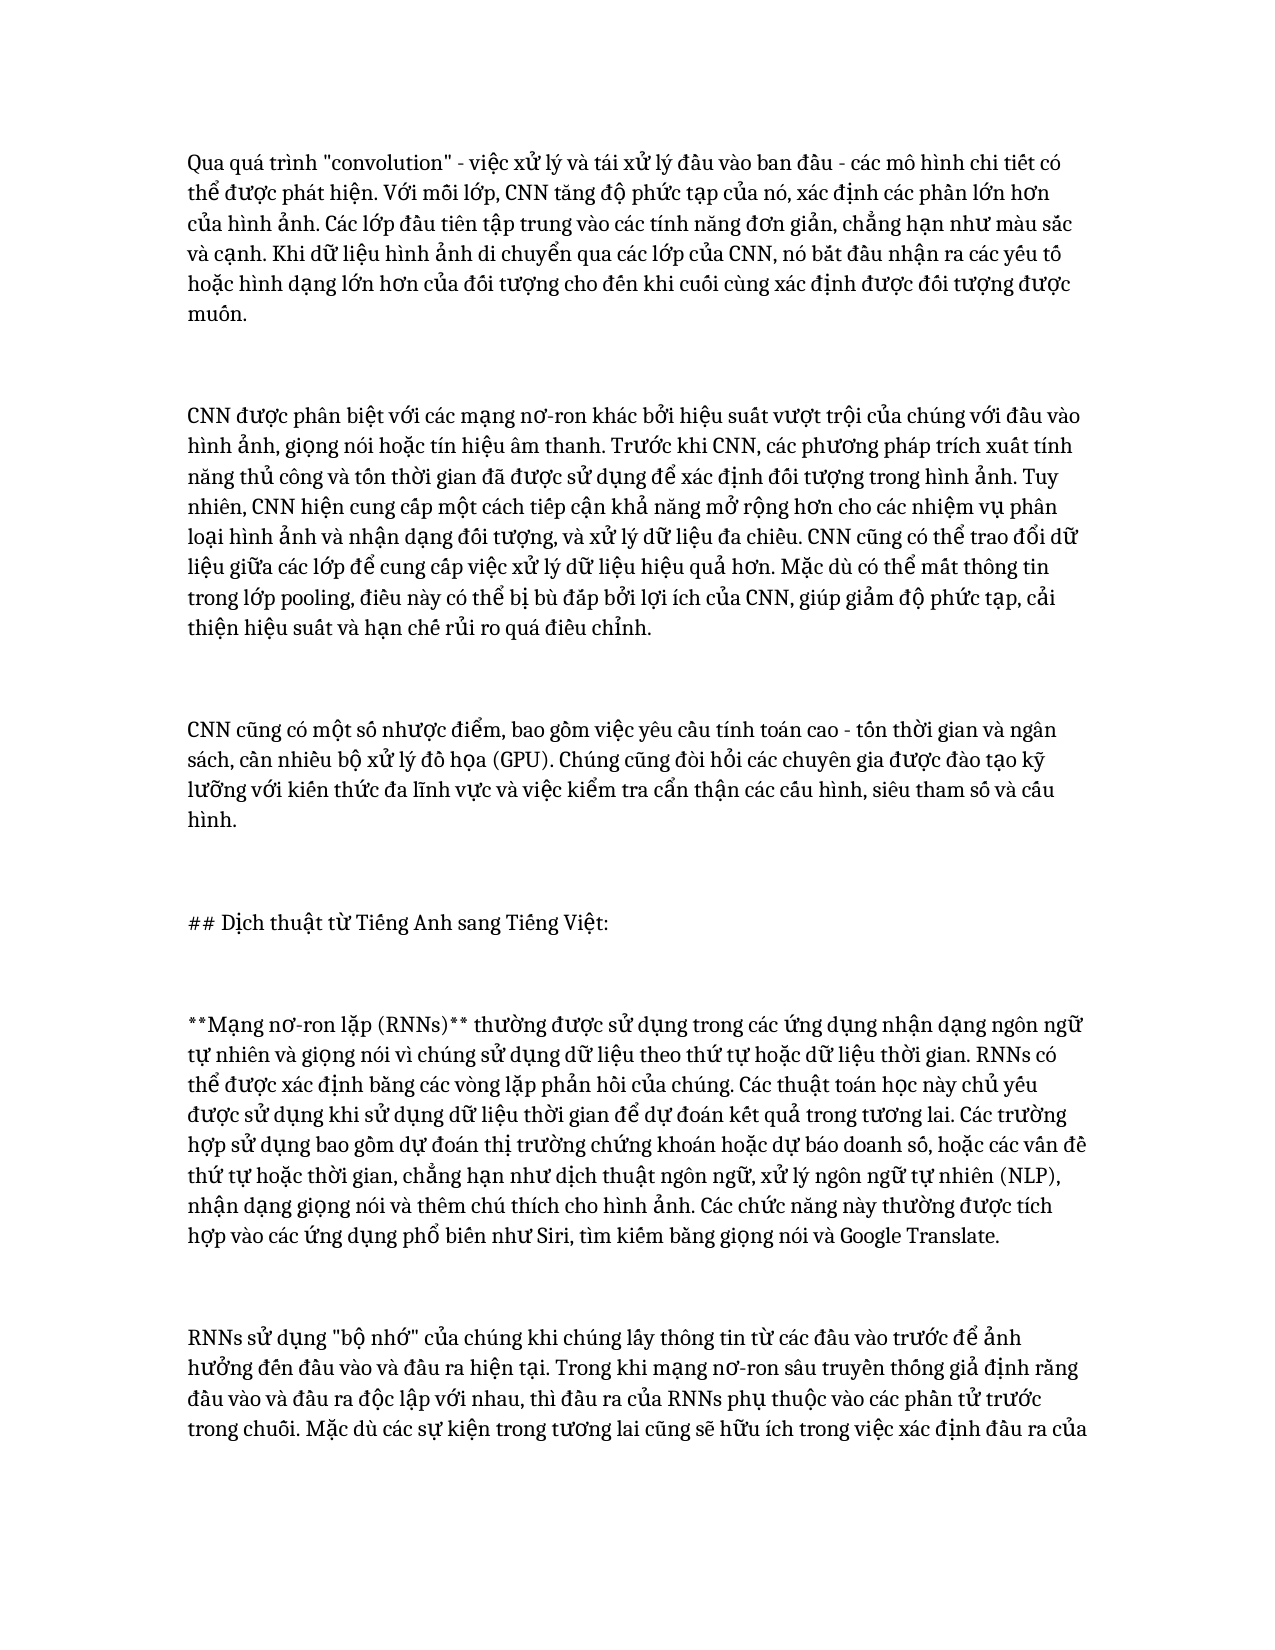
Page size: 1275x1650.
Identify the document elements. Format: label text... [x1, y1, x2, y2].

text CNN cũng có một số nhược điểm, bao gồm việc yêu cầu tính toán cao - tốn thời gian và ngân sách, cần nhiều bộ xử lý đồ họa (GPU). Chúng cũng đòi hỏi các chuyên gia được đào tạo kỹ lưỡng với kiến thức đa lĩnh vực và việc kiểm tra cẩn thận các cấu hình, siêu tham số và cấu hình. [187, 717, 1087, 834]
text **Mạng nơ-ron lặp (RNNs)** thường được sử dụng trong các ứng dụng nhận dạng ngôn ngữ tự nhiên và giọng nói vì chúng sử dụng dữ liệu theo thứ tự hoặc dữ liệu thời gian. RNNs có thể được xác định bằng các vòng lặp phản hồi của chúng. Các thuật toán học này chủ yếu được sử dụng khi sử dụng dữ liệu thời gian để dự đoán kết quả trong tương lai. Các trường hợp sử dụng bao gồm dự đoán thị trường chứng khoán hoặc dự báo doanh số, hoặc các vấn đề thứ tự hoặc thời gian, chẳng hạn như dịch thuật ngôn ngữ, xử lý ngôn ngữ tự nhiên (NLP), nhận dạng giọng nói và thêm chú thích cho hình ảnh. Các chức năng này thường được tích hợp vào các ứng dụng phổ biến như Siri, tìm kiếm bằng giọng nói và Google Translate. [187, 1011, 1087, 1249]
text Qua quá trình "convolution" - việc xử lý và tái xử lý đầu vào ban đầu - các mô hình chi tiết có thể được phát hiện. Với mỗi lớp, CNN tăng độ phức tạp của nó, xác định các phần lớn hơn của hình ảnh. Các lớp đầu tiên tập trung vào các tính năng đơn giản, chẳng hạn như màu sắc và cạnh. Khi dữ liệu hình ảnh di chuyển qua các lớp của CNN, nó bắt đầu nhận ra các yếu tố hoặc hình dạng lớn hơn của đối tượng cho đến khi cuối cùng xác định được đối tượng được muốn. [187, 150, 1087, 327]
text CNN được phân biệt với các mạng nơ-ron khác bởi hiệu suất vượt trội của chúng với đầu vào hình ảnh, giọng nói hoặc tín hiệu âm thanh. Trước khi CNN, các phương pháp trích xuất tính năng thủ công và tốn thời gian đã được sử dụng để xác định đối tượng trong hình ảnh. Tuy nhiên, CNN hiện cung cấp một cách tiếp cận khả năng mở rộng hơn cho các nhiệm vụ phân loại hình ảnh và nhận dạng đối tượng, và xử lý dữ liệu đa chiều. CNN cũng có thể trao đổi dữ liệu giữa các lớp để cung cấp việc xử lý dữ liệu hiệu quả hơn. Mặc dù có thể mất thông tin trong lớp pooling, điều này có thể bị bù đắp bởi lợi ích của CNN, giúp giảm độ phức tạp, cải thiện hiệu suất và hạn chế rủi ro quá điều chỉnh. [187, 403, 1087, 641]
text ## Dịch thuật từ Tiếng Anh sang Tiếng Việt: [187, 909, 1087, 936]
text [187, 1325, 1087, 1442]
